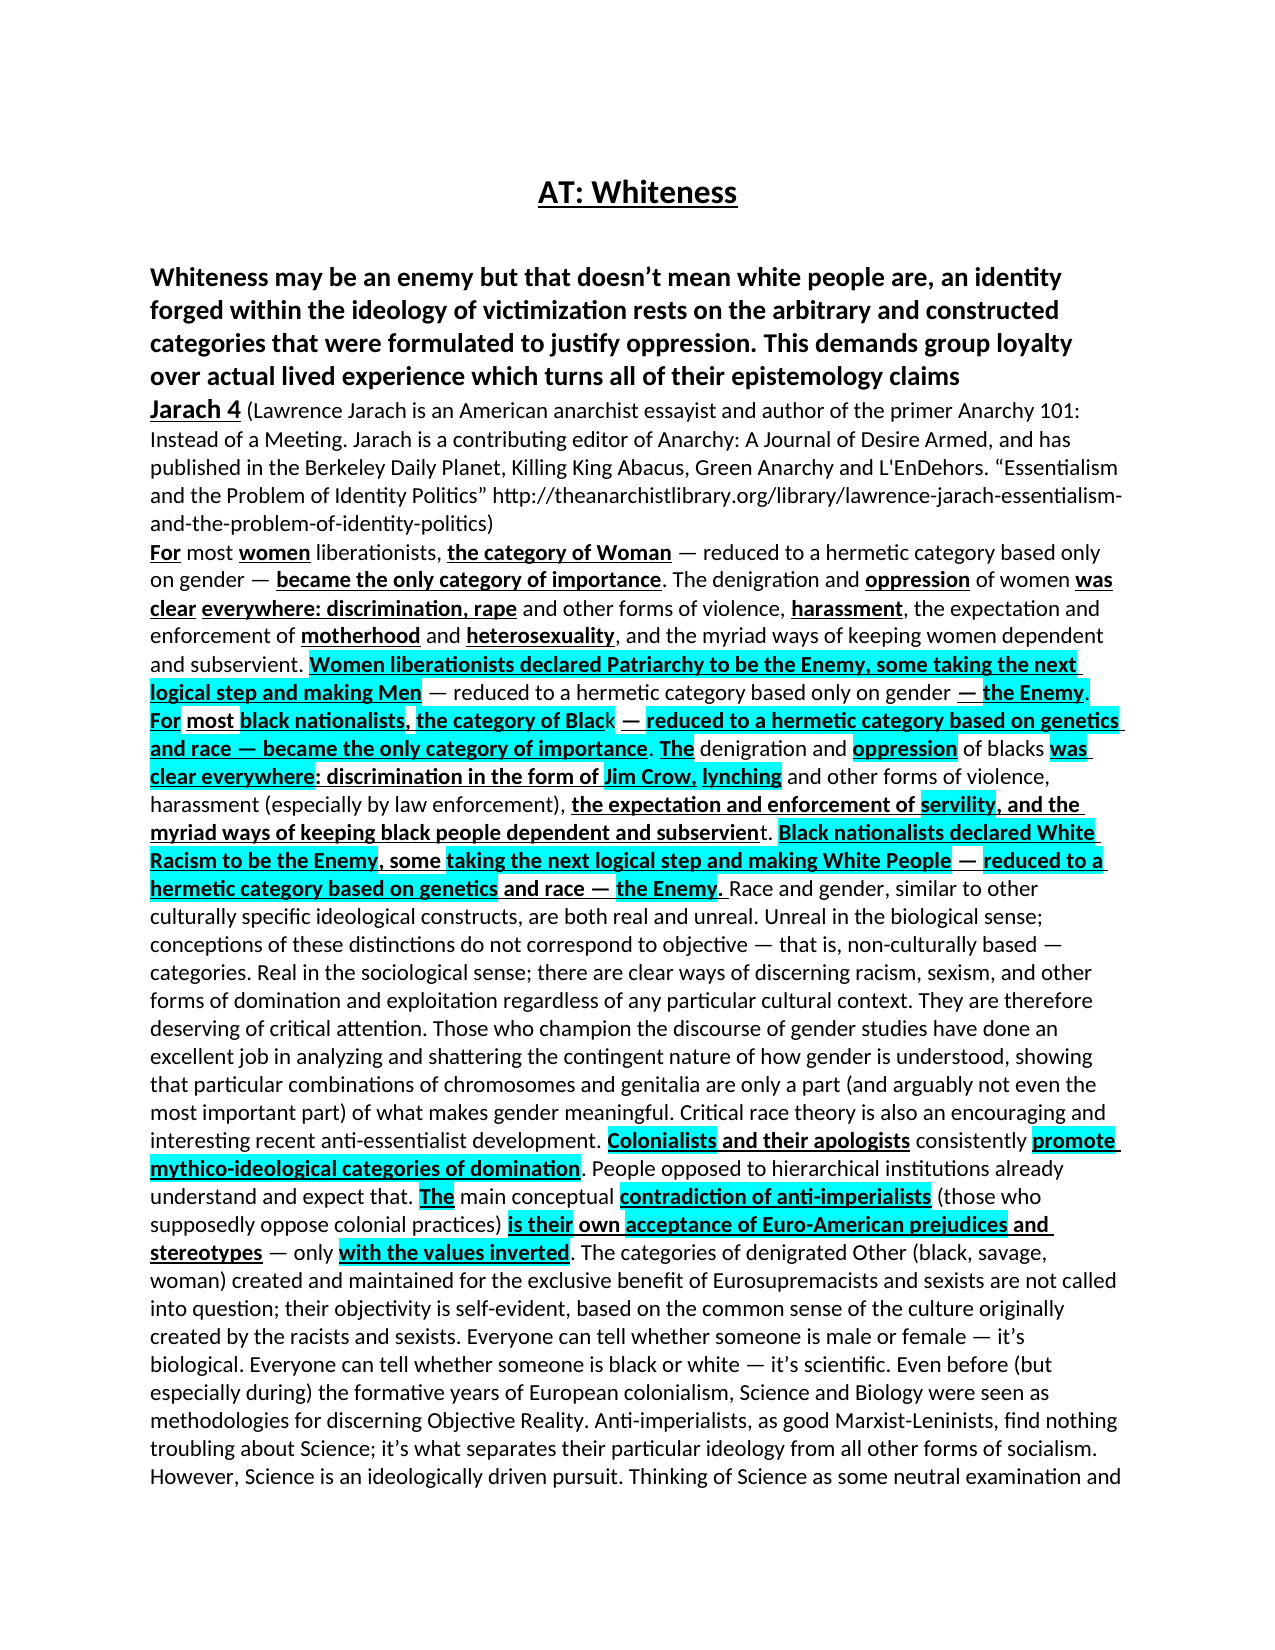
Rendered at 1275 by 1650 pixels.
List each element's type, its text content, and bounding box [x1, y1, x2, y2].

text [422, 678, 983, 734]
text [150, 731, 1125, 1490]
subtitle Whiteness may be an enemy but that doesn’t mean white people are, an identity forged within the ideology of victimization rests on the arbitrary and constructed categories that were formulated to justify oppression. This demands group loyalty over actual lived experience which turns all of their epistemology claims [150, 260, 1125, 392]
subtitle AT: Whiteness [150, 171, 1125, 212]
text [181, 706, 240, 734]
text Jarach 4 (Lawrence Jarach is an American anarchist essayist and author of the primer Anarchy 101: Instead of a Meeting. Jarach is a contributing editor of Anarchy: A Journal of Desire Armed, and has published in the Berkeley Daily Planet, Killing King Abacus, Green Anarchy and L'EnDehors. “Essentialism and the Problem of Identity Politics” http://theanarchistlibrary.org/library/lawrence-jarach-essentialism-and-the-problem-of-identity-politics) [150, 392, 1125, 538]
